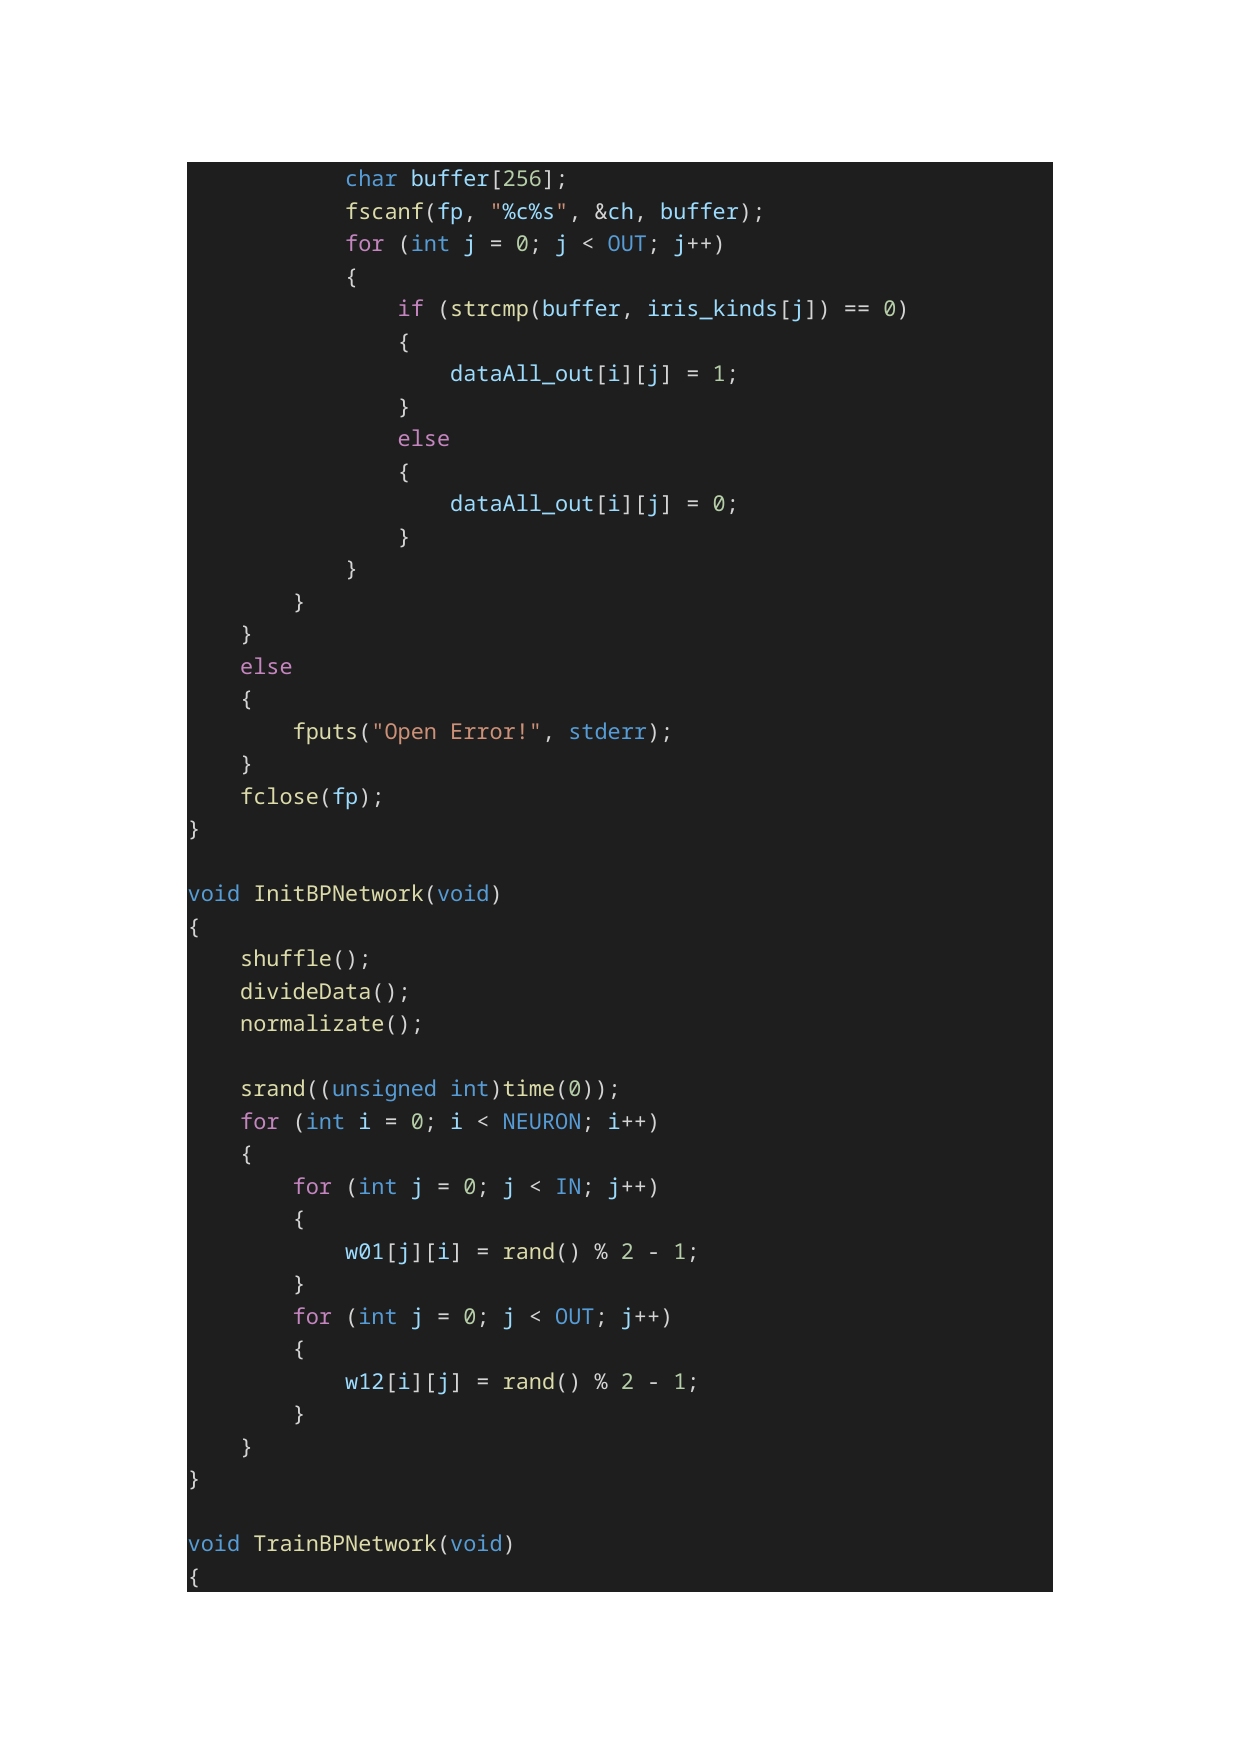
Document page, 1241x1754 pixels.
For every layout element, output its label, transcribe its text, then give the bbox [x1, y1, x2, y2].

text void InitBPNetwork(void) [187, 877, 1053, 909]
text { [187, 454, 1053, 487]
text else [187, 422, 1053, 454]
text { [187, 1559, 1053, 1592]
text } [187, 1397, 1053, 1429]
text w12[i][j] = rand() % 2 - 1; [187, 1364, 1053, 1397]
text } [187, 1462, 1053, 1494]
text { [187, 682, 1053, 714]
text dataAll_out[i][j] = 0; [187, 487, 1053, 519]
text } [187, 747, 1053, 779]
text char buffer[256]; [187, 162, 1053, 194]
text } [187, 1429, 1053, 1462]
text fclose(fp); [187, 779, 1053, 812]
text { [187, 1202, 1053, 1234]
text shuffle(); [187, 942, 1053, 974]
text { [187, 259, 1053, 292]
text } [187, 617, 1053, 649]
text } [187, 584, 1053, 617]
text } [187, 1267, 1053, 1299]
text } [187, 812, 1053, 844]
text for (int j = 0; j < OUT; j++) [187, 1299, 1053, 1332]
text } [187, 552, 1053, 584]
text { [187, 324, 1053, 357]
text normalizate(); [187, 1007, 1053, 1039]
text } [187, 389, 1053, 422]
text for (int i = 0; i < NEURON; i++) [187, 1104, 1053, 1137]
text { [187, 909, 1053, 942]
text { [187, 1137, 1053, 1169]
text srand((unsigned int)time(0)); [187, 1072, 1053, 1104]
text if (strcmp(buffer, iris_kinds[j]) == 0) [187, 292, 1053, 324]
text for (int j = 0; j < IN; j++) [187, 1169, 1053, 1202]
text dataAll_out[i][j] = 1; [187, 357, 1053, 389]
text fputs("Open Error!", stderr); [187, 714, 1053, 747]
text fscanf(fp, "%c%s", &ch, buffer); [187, 194, 1053, 227]
text else [187, 649, 1053, 682]
text divideData(); [187, 974, 1053, 1007]
text void TrainBPNetwork(void) [187, 1527, 1053, 1559]
text { [187, 1332, 1053, 1364]
text w01[j][i] = rand() % 2 - 1; [187, 1234, 1053, 1267]
text } [187, 519, 1053, 552]
text for (int j = 0; j < OUT; j++) [187, 227, 1053, 259]
